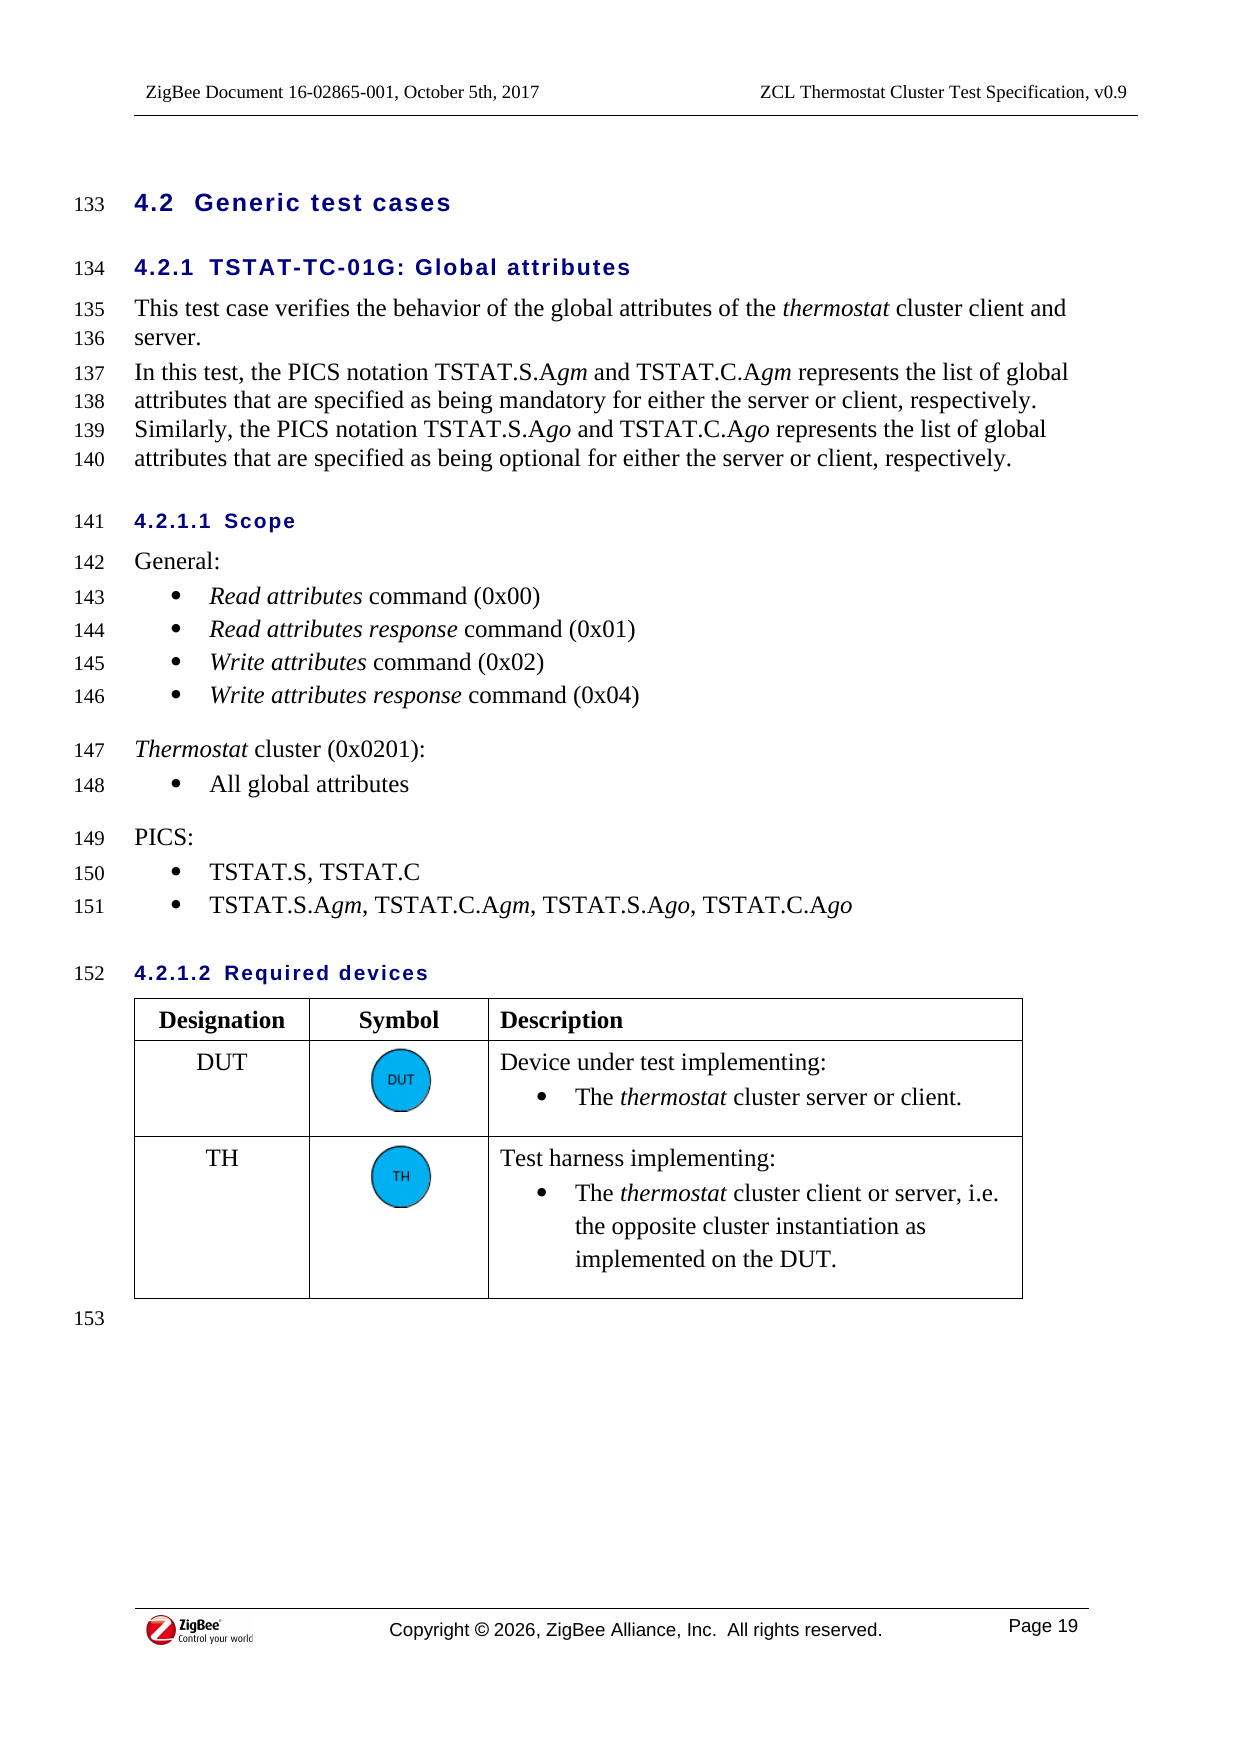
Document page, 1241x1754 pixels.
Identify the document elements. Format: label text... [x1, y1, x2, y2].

picture [146, 1615, 253, 1645]
subtitle TSTAT-TC-01G: Global attributes [134, 254, 1090, 281]
list Read attributes command (0x00) [172, 581, 1090, 609]
list All global attributes [172, 769, 1090, 797]
list Read attributes response command (0x01) [172, 614, 1090, 642]
table_cell DUT [135, 1041, 309, 1136]
text This test case verifies the behavior of the global attributes of the thermostat cluster client and server. [134, 293, 1090, 351]
list Write attributes command (0x02) [172, 647, 1090, 676]
table_header Description [489, 999, 1022, 1040]
text In this test, the PICS notation TSTAT.S.Agm and TSTAT.C.Agm represents the list of global attributes that are specified as being mandatory for either the server or client, respectively. Similarly, the PICS notation TSTAT.S.Ago and TSTAT.C.Ago represents the list of global attributes that are specified as being optional for either the server or client, respectively. [134, 357, 1090, 472]
table_header Designation [135, 999, 309, 1040]
list TSTAT.S, TSTAT.C [172, 857, 1090, 886]
subtitle Scope [134, 509, 1090, 533]
table_cell [310, 1137, 488, 1298]
subtitle Required devices [134, 961, 1090, 985]
text General: [134, 546, 1090, 574]
subtitle Generic test cases [134, 188, 1090, 217]
list TSTAT.S.Agm, TSTAT.C.Agm, TSTAT.S.Ago, TSTAT.C.Ago [172, 891, 1090, 919]
text Thermostat cluster (0x0201): [134, 734, 1090, 762]
table_cell [310, 1041, 488, 1136]
table_cell TH [135, 1137, 309, 1298]
list Write attributes response command (0x04) [172, 680, 1090, 708]
table_cell Test harness implementing: The thermostat cluster client or server, i.e. the opposite cluster instantiation as implemented on the DUT. [489, 1137, 1022, 1298]
text PICS: [134, 822, 1090, 851]
table_cell Device under test implementing: The thermostat cluster server or client. [489, 1041, 1022, 1136]
table_header Symbol [310, 999, 488, 1040]
